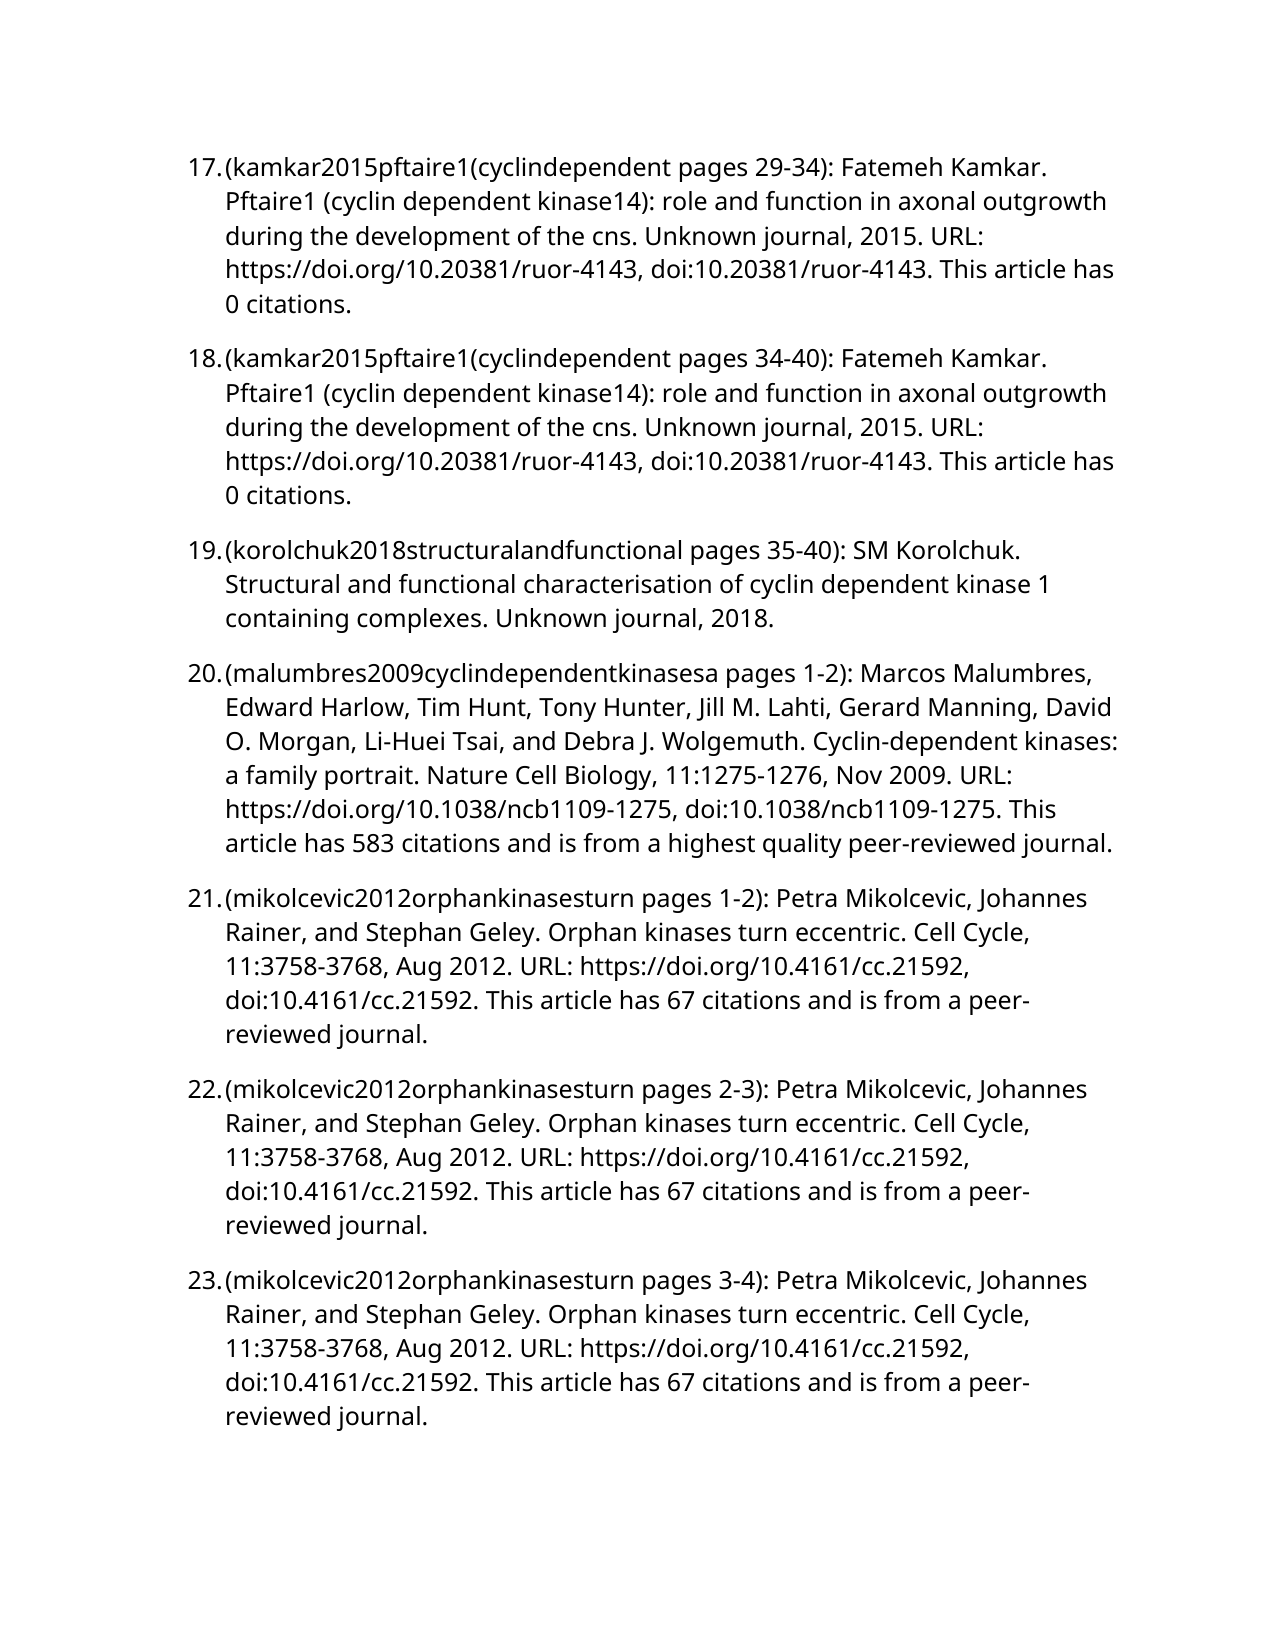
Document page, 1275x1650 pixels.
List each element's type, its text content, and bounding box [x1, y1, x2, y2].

list (kamkar2015pftaire1(cyclindependent pages 34-40): Fatemeh Kamkar. Pftaire1 (cyclin dependent kinase14): role and function in axonal outgrowth during the development of the cns. Unknown journal, 2015. URL: https://doi.org/10.20381/ruor-4143, doi:10.20381/ruor-4143. This article has 0 citations. [187, 341, 1125, 511]
list (kamkar2015pftaire1(cyclindependent pages 29-34): Fatemeh Kamkar. Pftaire1 (cyclin dependent kinase14): role and function in axonal outgrowth during the development of the cns. Unknown journal, 2015. URL: https://doi.org/10.20381/ruor-4143, doi:10.20381/ruor-4143. This article has 0 citations. [187, 150, 1125, 320]
list (korolchuk2018structuralandfunctional pages 35-40): SM Korolchuk. Structural and functional characterisation of cyclin dependent kinase 1 containing complexes. Unknown journal, 2018. [187, 532, 1125, 634]
list (mikolcevic2012orphankinasesturn pages 3-4): Petra Mikolcevic, Johannes Rainer, and Stephan Geley. Orphan kinases turn eccentric. Cell Cycle, 11:3758-3768, Aug 2012. URL: https://doi.org/10.4161/cc.21592, doi:10.4161/cc.21592. This article has 67 citations and is from a peer-reviewed journal. [187, 1263, 1125, 1433]
list (malumbres2009cyclindependentkinasesa pages 1-2): Marcos Malumbres, Edward Harlow, Tim Hunt, Tony Hunter, Jill M. Lahti, Gerard Manning, David O. Morgan, Li-Huei Tsai, and Debra J. Wolgemuth. Cyclin-dependent kinases: a family portrait. Nature Cell Biology, 11:1275-1276, Nov 2009. URL: https://doi.org/10.1038/ncb1109-1275, doi:10.1038/ncb1109-1275. This article has 583 citations and is from a highest quality peer-reviewed journal. [187, 655, 1125, 860]
list (mikolcevic2012orphankinasesturn pages 2-3): Petra Mikolcevic, Johannes Rainer, and Stephan Geley. Orphan kinases turn eccentric. Cell Cycle, 11:3758-3768, Aug 2012. URL: https://doi.org/10.4161/cc.21592, doi:10.4161/cc.21592. This article has 67 citations and is from a peer-reviewed journal. [187, 1072, 1125, 1242]
list (mikolcevic2012orphankinasesturn pages 1-2): Petra Mikolcevic, Johannes Rainer, and Stephan Geley. Orphan kinases turn eccentric. Cell Cycle, 11:3758-3768, Aug 2012. URL: https://doi.org/10.4161/cc.21592, doi:10.4161/cc.21592. This article has 67 citations and is from a peer-reviewed journal. [187, 881, 1125, 1051]
